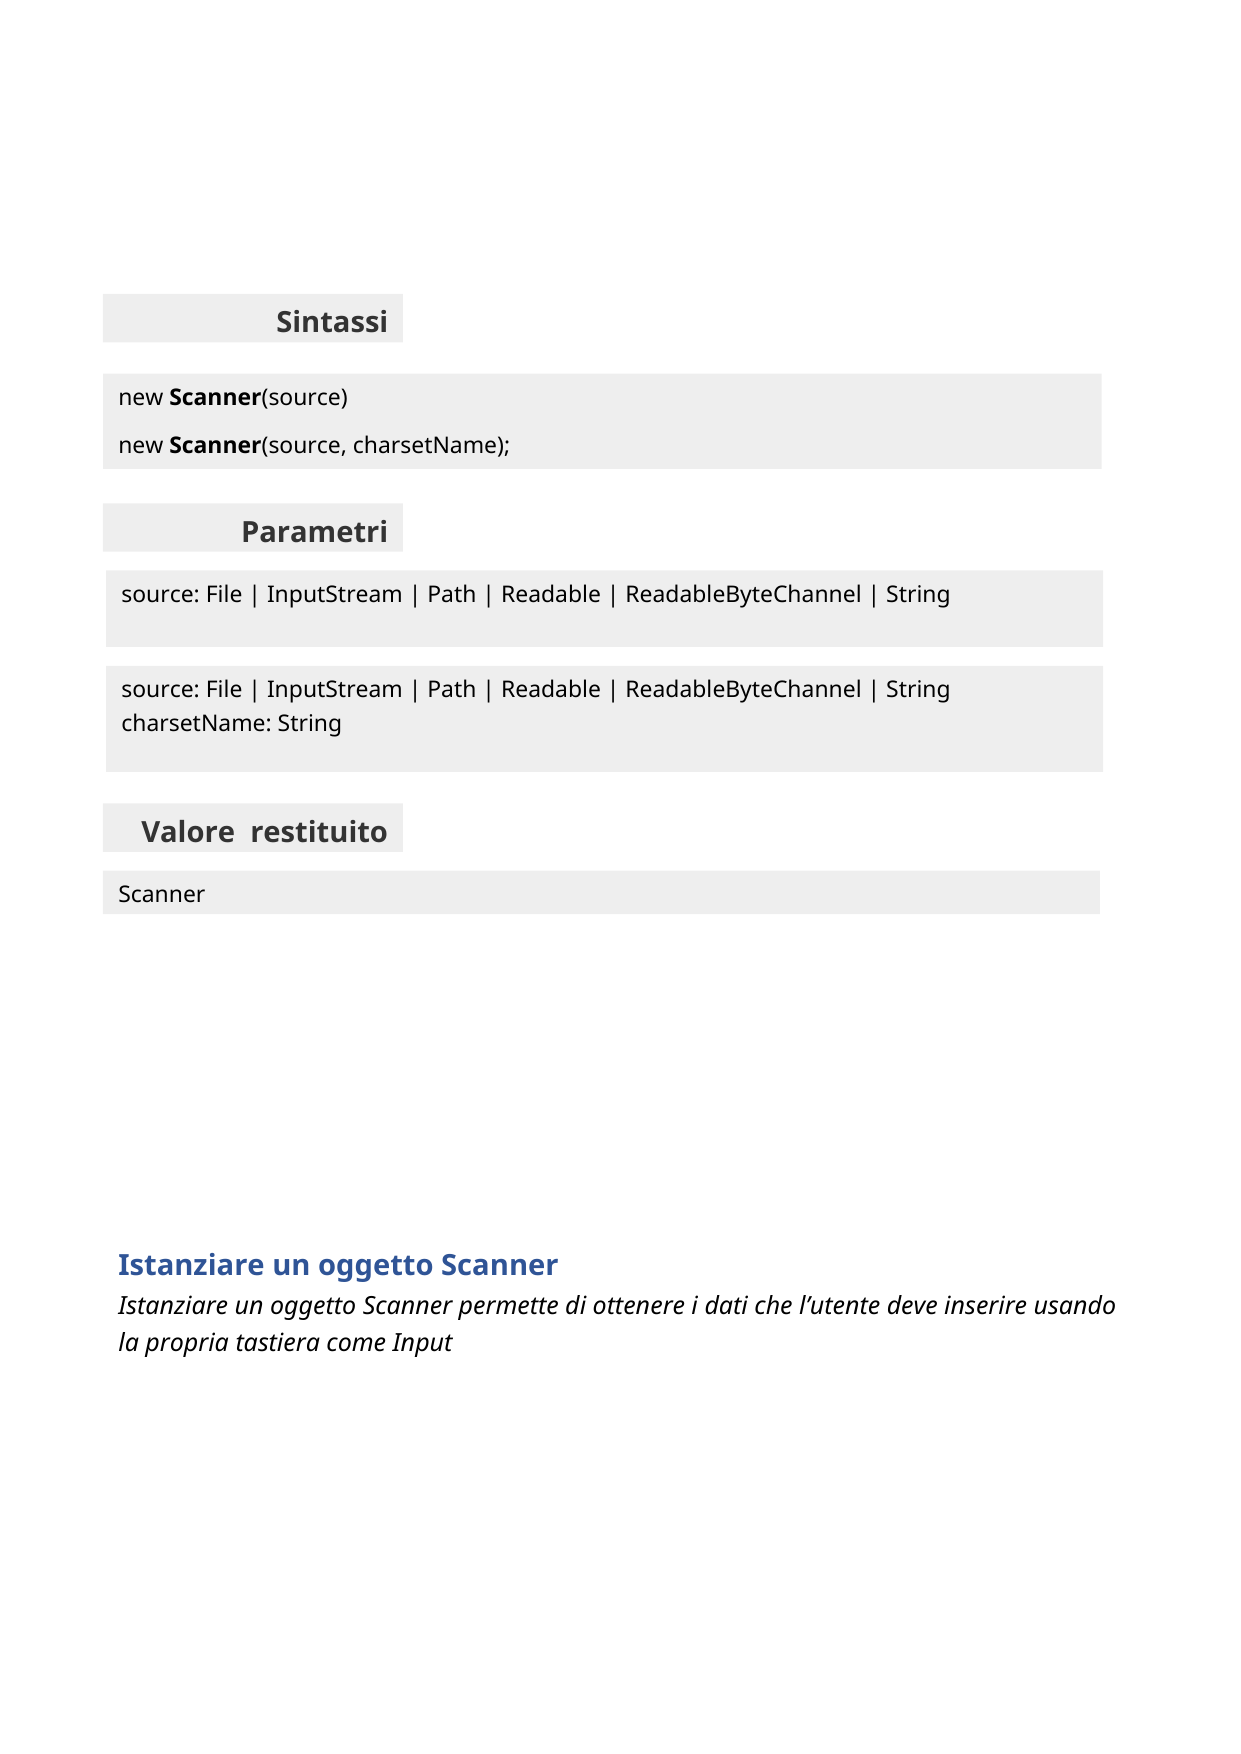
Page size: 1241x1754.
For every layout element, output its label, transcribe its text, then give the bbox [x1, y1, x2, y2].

text Istanziare un oggetto Scanner permette di ottenere i dati che l’utente deve inserire usando la propria tastiera come Input [118, 1287, 1122, 1358]
subtitle Istanziare un oggetto Scanner [118, 1244, 1122, 1284]
